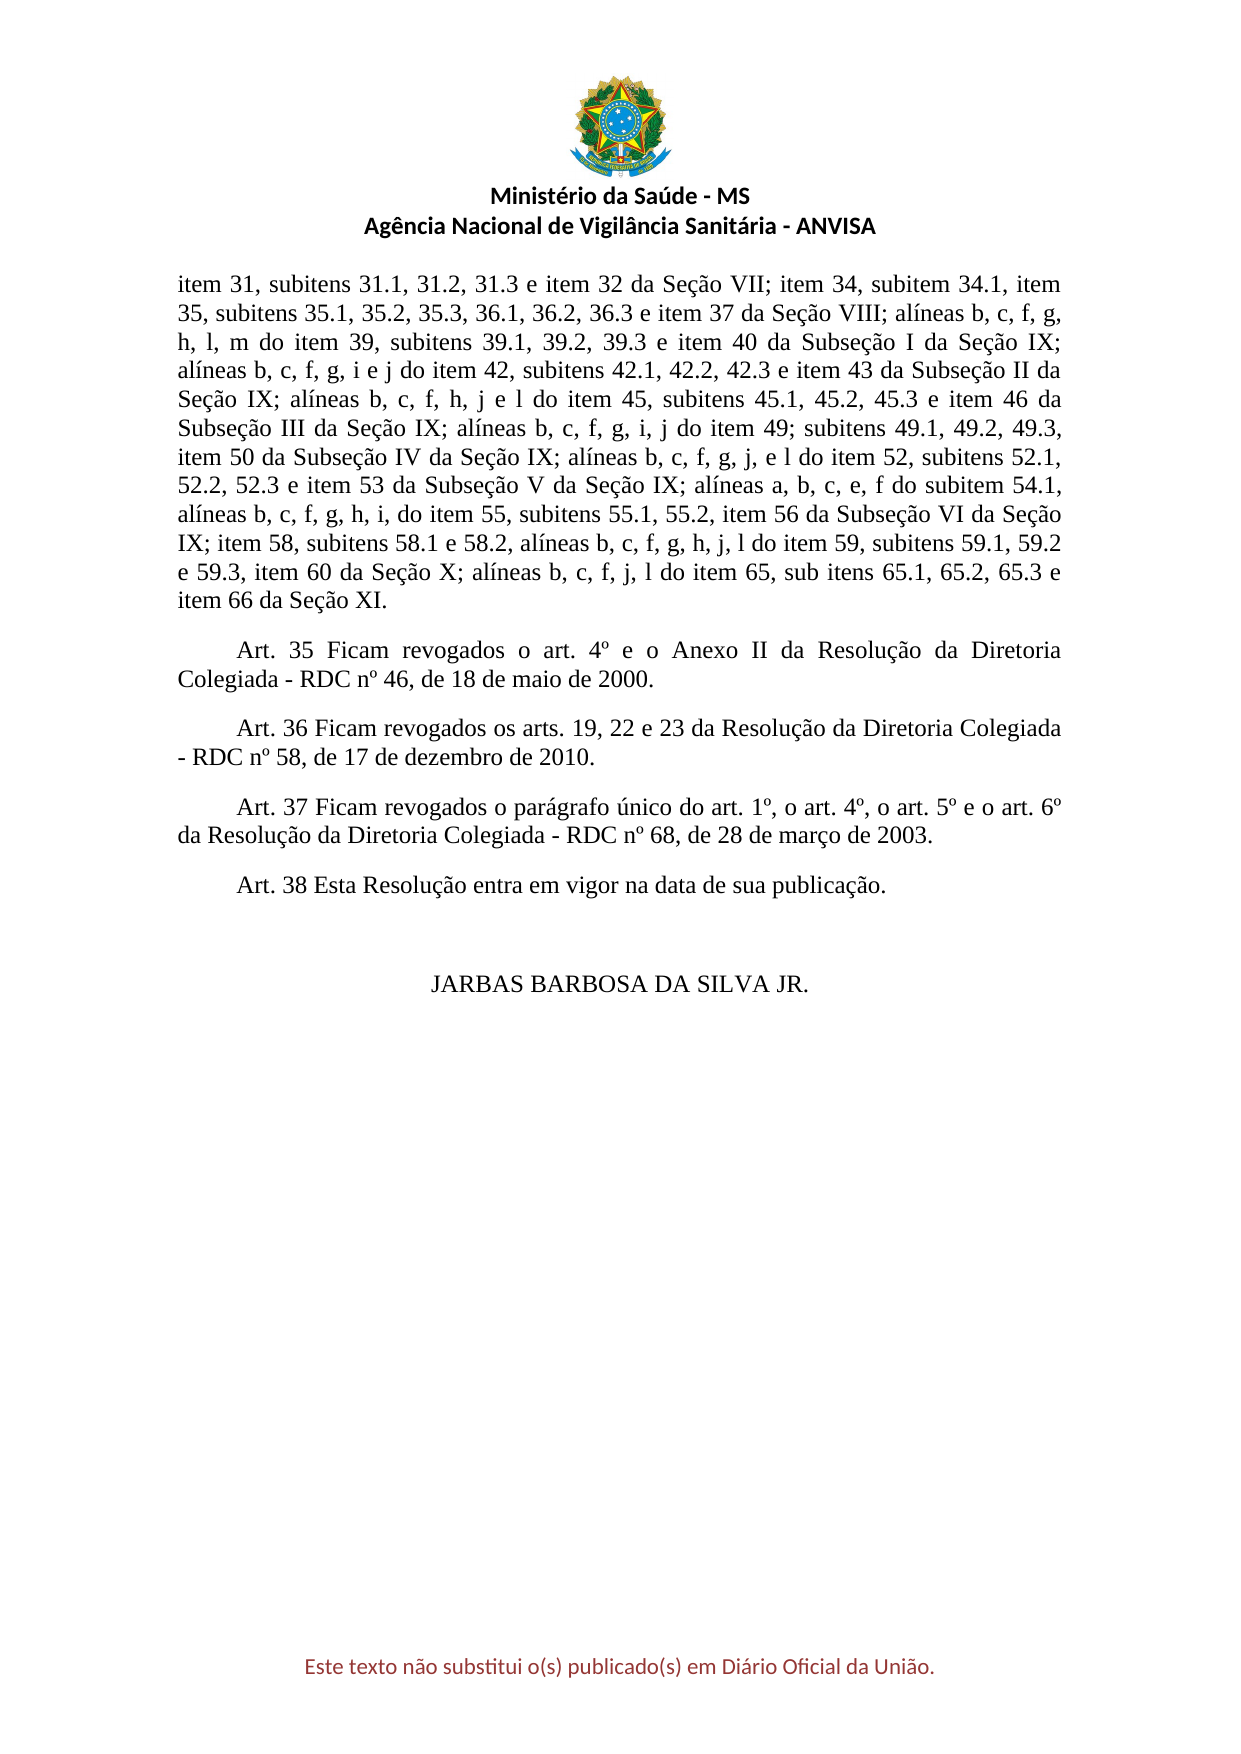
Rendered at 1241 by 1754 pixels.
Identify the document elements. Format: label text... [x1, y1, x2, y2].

text Art. 35 Ficam revogados o art. 4º e o Anexo II da Resolução da Diretoria Colegiada - RDC nº 46, de 18 de maio de 2000. [177, 635, 1063, 692]
picture [566, 73, 674, 180]
text JARBAS BARBOSA DA SILVA JR. [177, 969, 1063, 998]
text Art. 37 Ficam revogados o parágrafo único do art. 1º, o art. 4º, o art. 5º e o art. 6º da Resolução da Diretoria Colegiada - RDC nº 68, de 28 de março de 2003. [177, 792, 1063, 849]
text Art. 36 Ficam revogados os arts. 19, 22 e 23 da Resolução da Diretoria Colegiada - RDC nº 58, de 17 de dezembro de 2010. [177, 713, 1063, 771]
text Art. 38 Esta Resolução entra em vigor na data de sua publicação. [177, 870, 1063, 899]
